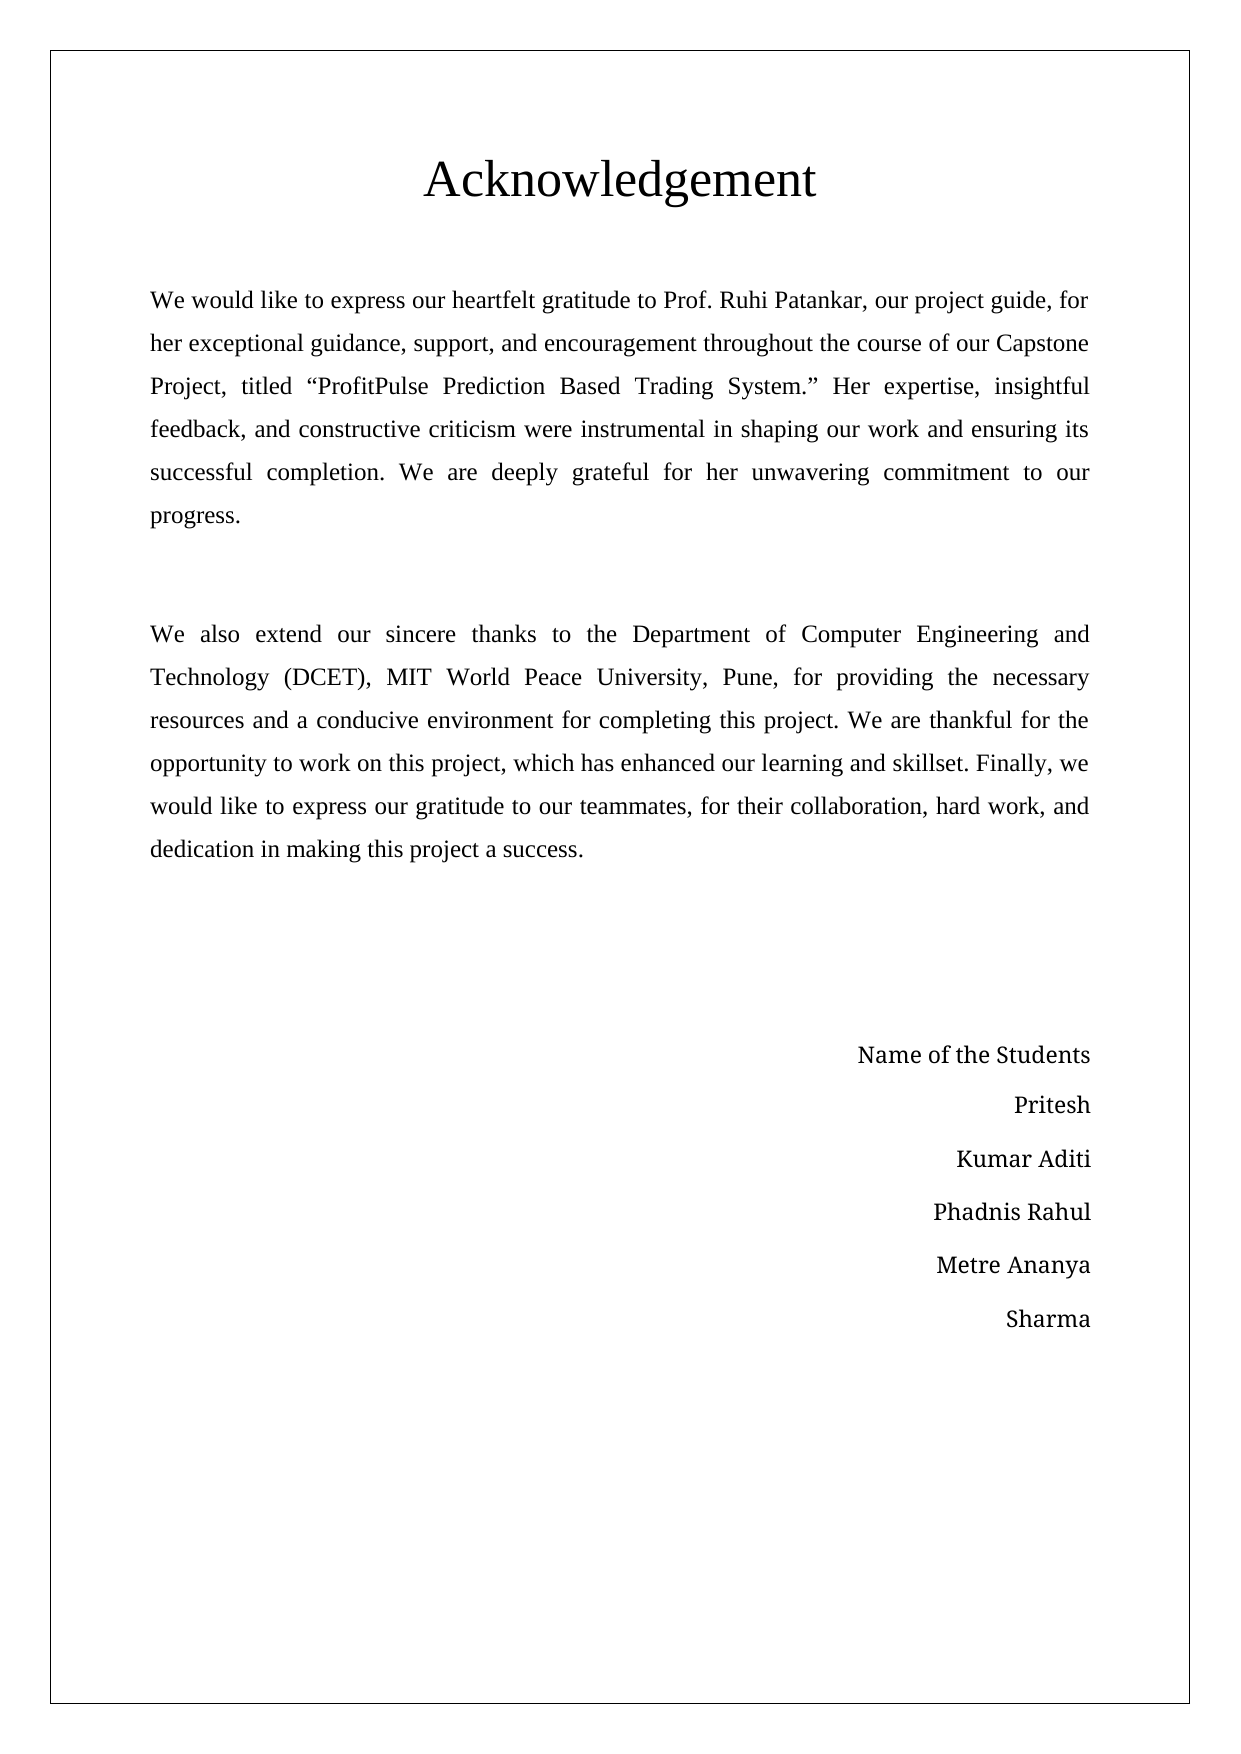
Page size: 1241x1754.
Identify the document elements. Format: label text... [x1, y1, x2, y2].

text We also extend our sincere thanks to the Department of Computer Engineering and Technology (DCET), MIT World Peace University, Pune, for providing the necessary resources and a conducive environment for completing this project. We are thankful for the opportunity to work on this project, which has enhanced our learning and skillset. Finally, we would like to express our gratitude to our teammates, for their collaboration, hard work, and dedication in making this project a success. [150, 619, 1090, 863]
text Pritesh Kumar Aditi Phadnis Rahul Metre Ananya Sharma [929, 1089, 1091, 1334]
text We would like to express our heartfelt gratitude to Prof. Ruhi Patankar, our project guide, for her exceptional guidance, support, and encouragement throughout the course of our Capstone Project, titled “ProfitPulse Prediction Based Trading System.” Her expertise, insightful feedback, and constructive criticism were instrumental in shaping our work and ensuring its successful completion. We are deeply grateful for her unwavering commitment to our progress. [150, 285, 1090, 529]
text Name of the Students [119, 1039, 1091, 1070]
text Acknowledgement [178, 148, 1063, 208]
